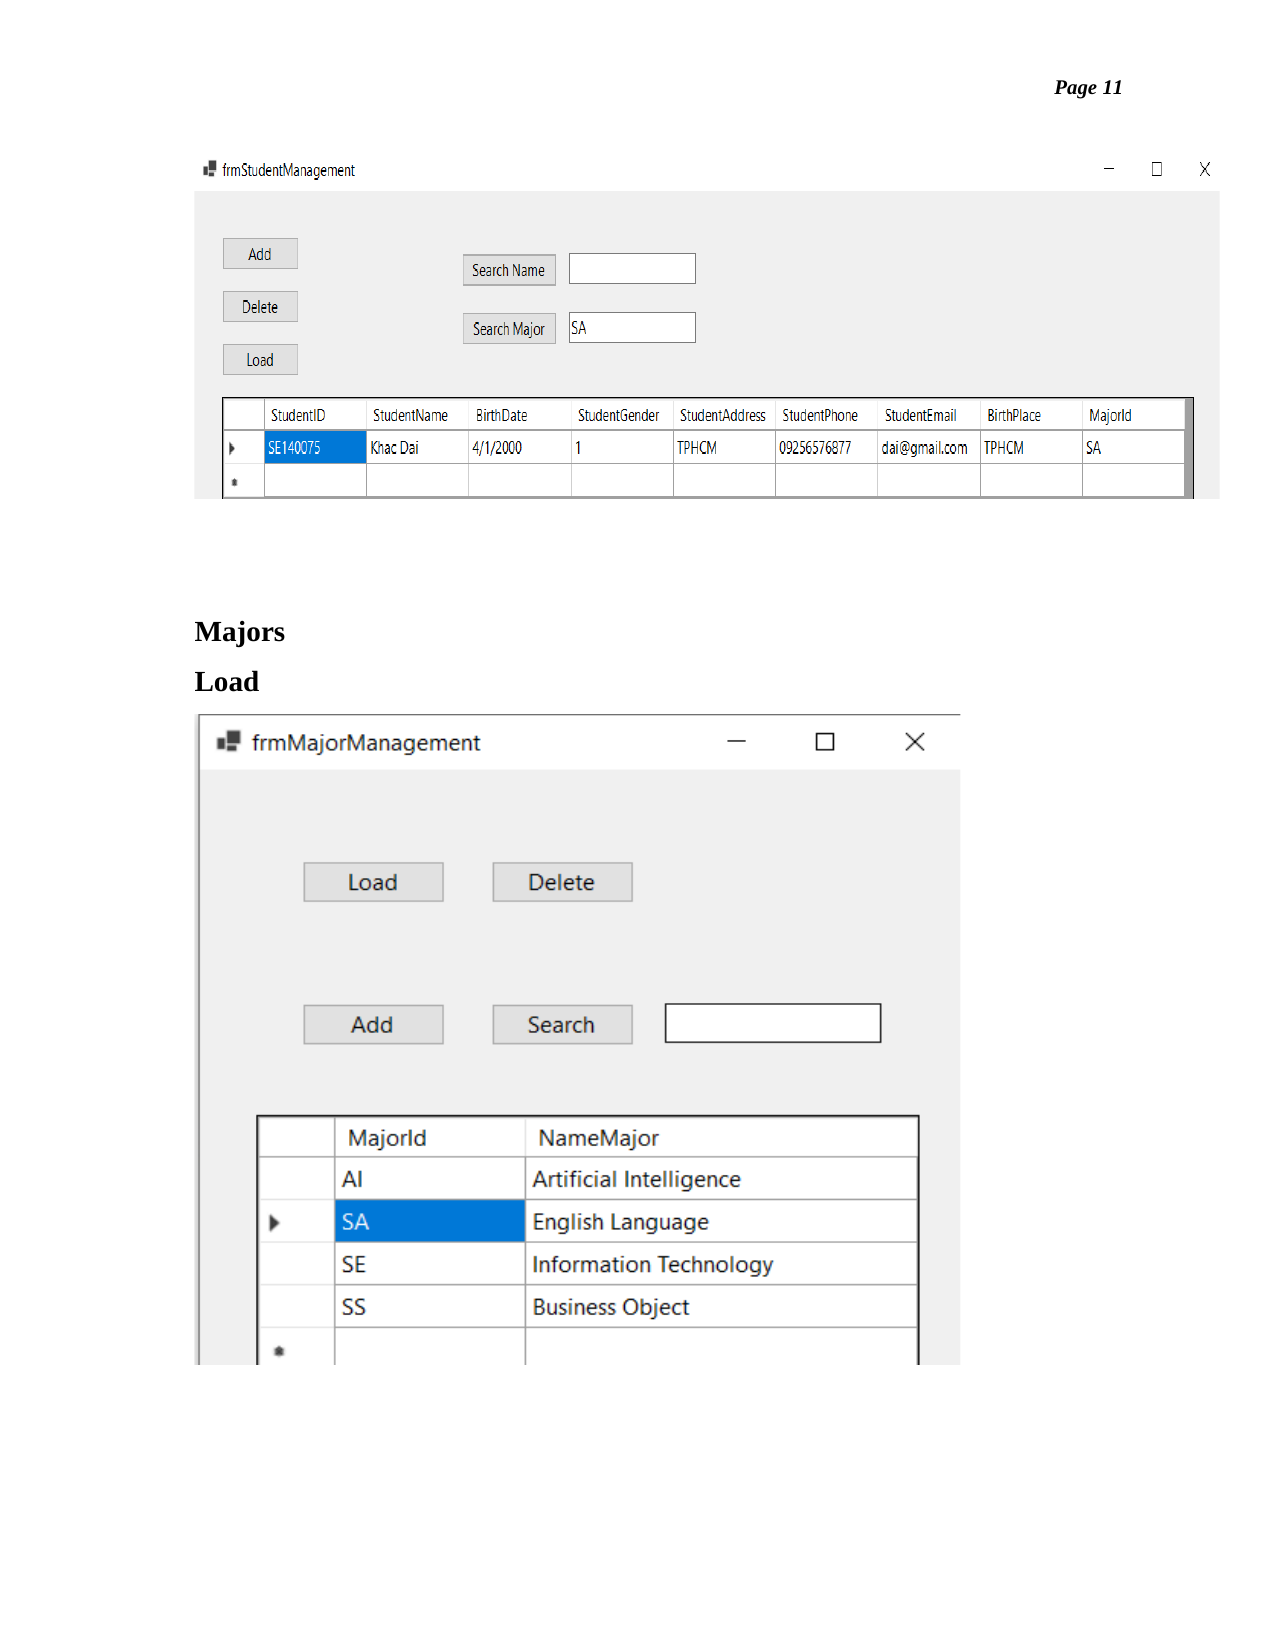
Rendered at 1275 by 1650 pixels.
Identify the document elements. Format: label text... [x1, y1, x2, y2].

text Majors [150, 614, 1125, 647]
text Load [150, 664, 1125, 698]
picture [194, 714, 961, 1365]
picture [194, 150, 1220, 499]
